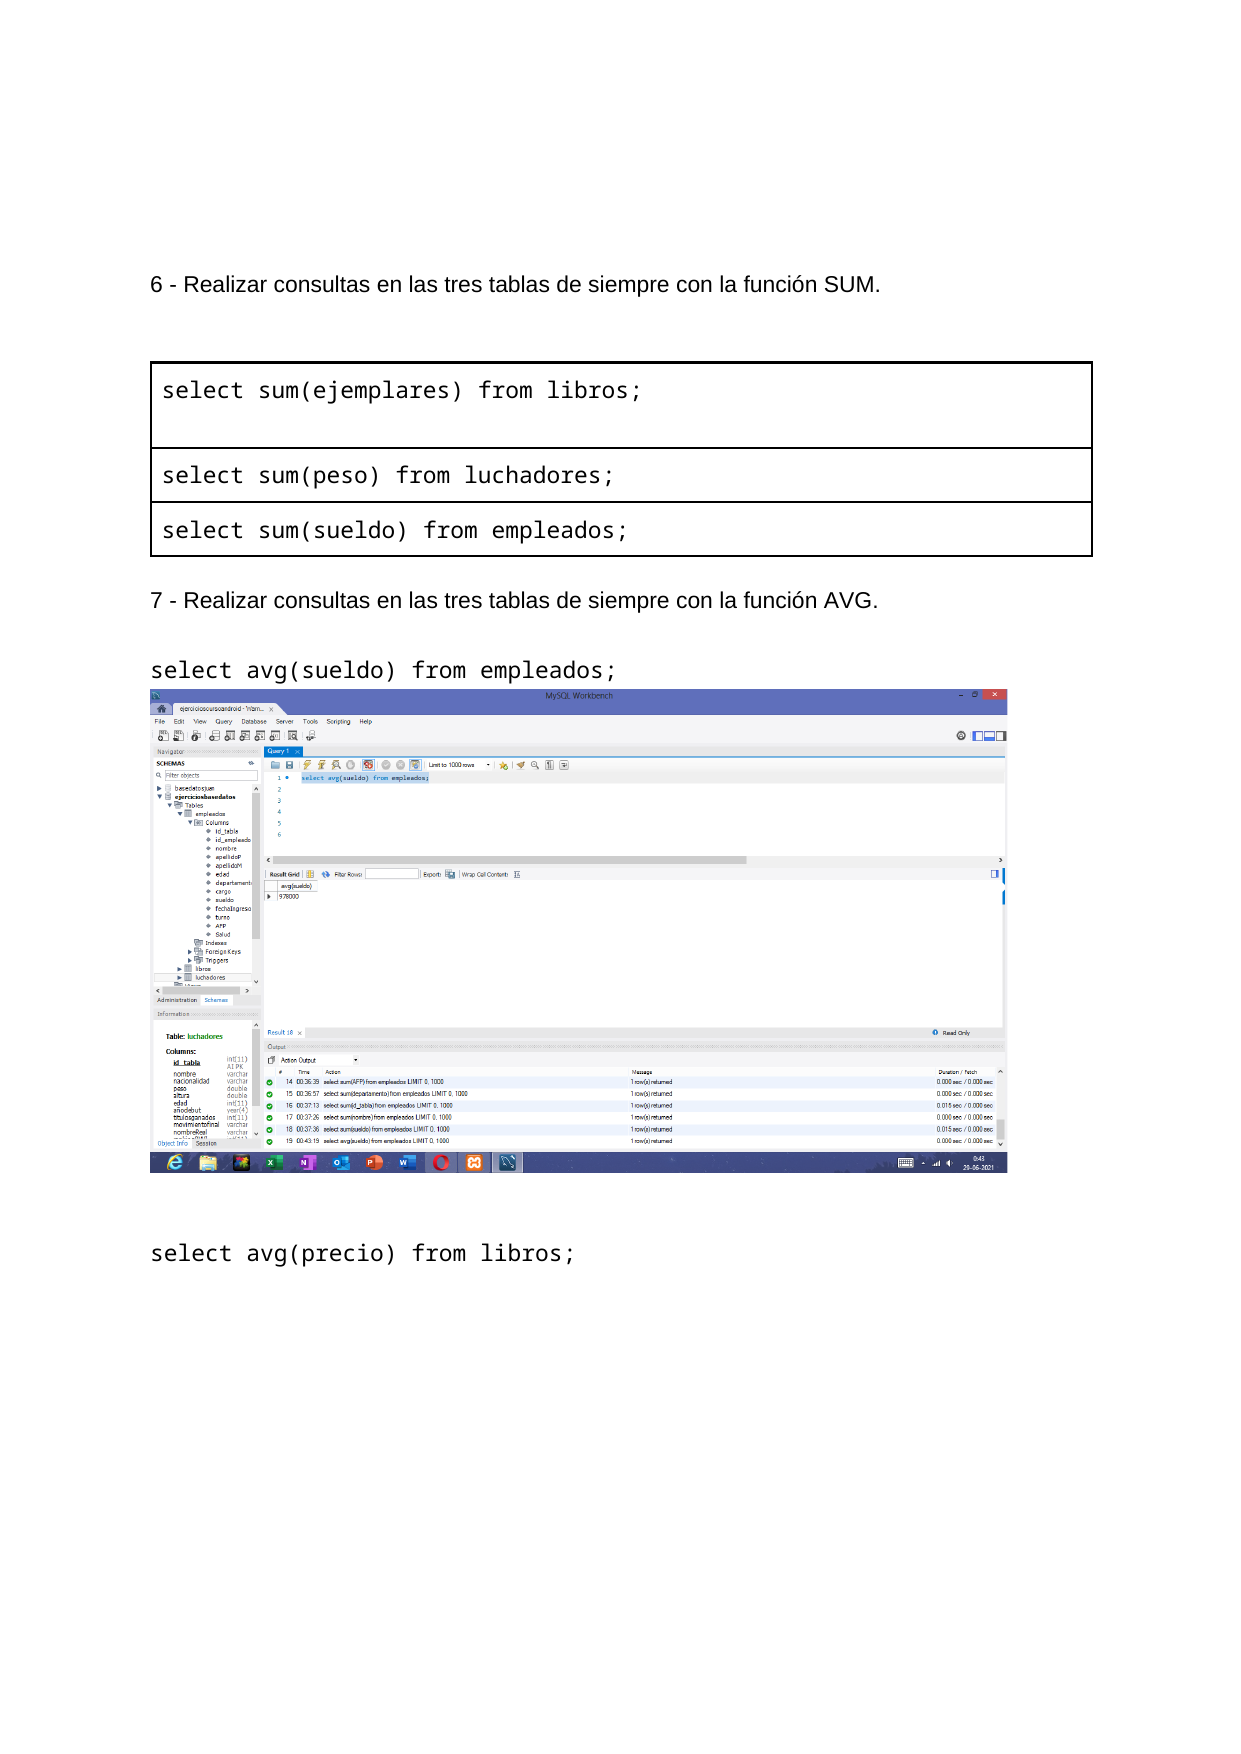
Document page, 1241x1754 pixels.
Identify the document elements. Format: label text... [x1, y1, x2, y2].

table_header select sum(ejemplares) from libros; [152, 364, 1091, 447]
picture [150, 689, 1008, 1173]
text select avg(sueldo) from empleados; [150, 654, 1090, 685]
table_cell select sum(sueldo) from empleados; [152, 503, 1091, 555]
text 7 - Realizar consultas en las tres tablas de siempre con la función AVG. [150, 587, 1090, 614]
text select avg(precio) from libros; [150, 1237, 1090, 1268]
table_cell select sum(peso) from luchadores; [152, 449, 1091, 501]
text 6 - Realizar consultas en las tres tablas de siempre con la función SUM. [150, 271, 1090, 297]
